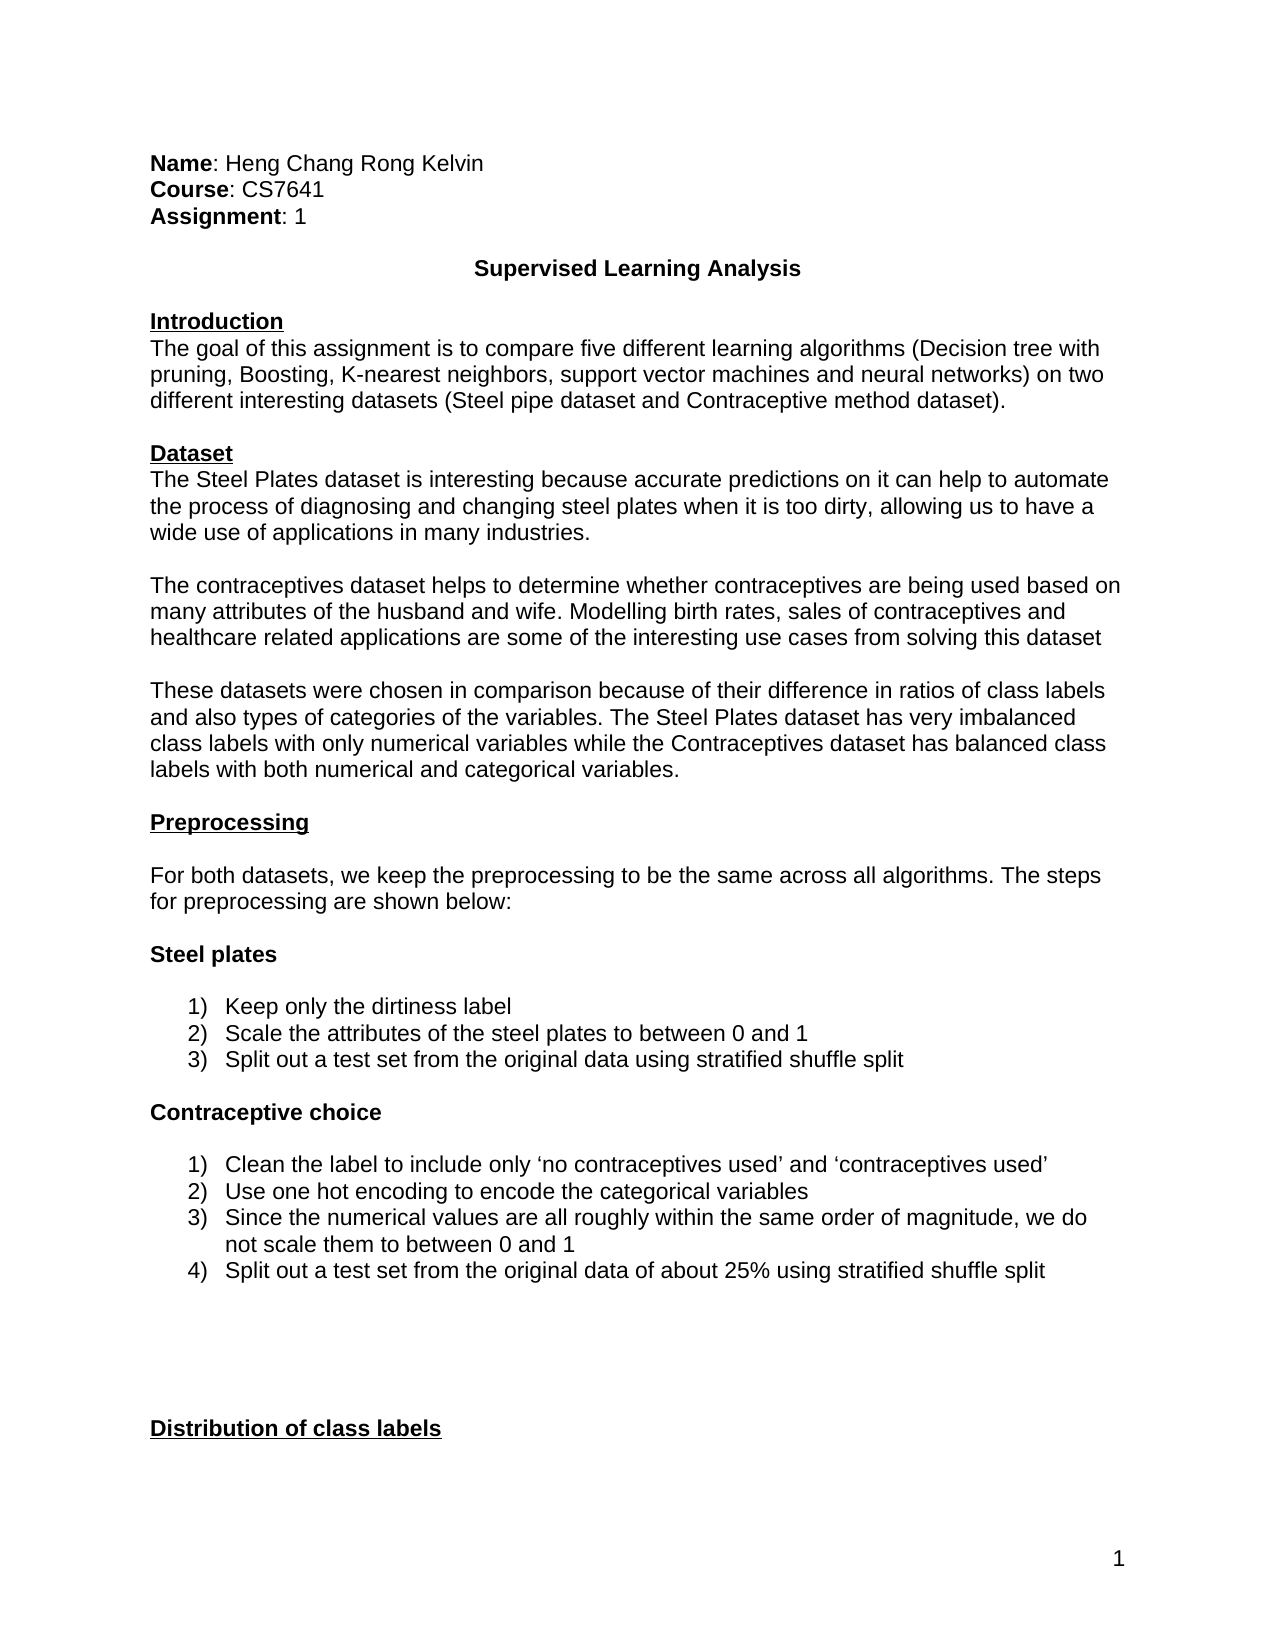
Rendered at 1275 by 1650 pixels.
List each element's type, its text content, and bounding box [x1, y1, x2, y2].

text Name: Heng Chang Rong Kelvin [150, 150, 1125, 176]
list Since the numerical values are all roughly within the same order of magnitude, we do not scale them to between 0 and 1 [187, 1204, 1125, 1257]
text Preprocessing [150, 809, 1125, 835]
text The Steel Plates dataset is interesting because accurate predictions on it can help to automate the process of diagnosing and changing steel plates when it is too dirty, allowing us to have a wide use of applications in many industries. [150, 466, 1125, 545]
list Split out a test set from the original data of about 25% using stratified shuffle split [187, 1257, 1125, 1283]
list Keep only the dirtiness label [187, 993, 1125, 1020]
text Steel plates [150, 941, 1125, 967]
text Introduction [150, 308, 1125, 334]
text For both datasets, we keep the preprocessing to be the same across all algorithms. The steps for preprocessing are shown below: [150, 862, 1125, 914]
text The contraceptives dataset helps to determine whether contraceptives are being used based on many attributes of the husband and wife. Modelling birth rates, sales of contraceptives and healthcare related applications are some of the interesting use cases from solving this dataset [150, 572, 1125, 651]
text Supervised Learning Analysis [150, 255, 1125, 282]
text Dataset [150, 440, 1125, 466]
text Distribution of class labels [150, 1415, 1125, 1441]
list Split out a test set from the original data using stratified shuffle split [187, 1046, 1125, 1072]
list Clean the label to include only ‘no contraceptives used’ and ‘contraceptives used’ [187, 1151, 1125, 1178]
list Use one hot encoding to encode the categorical variables [187, 1178, 1125, 1204]
list Scale the attributes of the steel plates to between 0 and 1 [187, 1020, 1125, 1046]
text Contraceptive choice [150, 1099, 1125, 1125]
text The goal of this assignment is to compare five different learning algorithms (Decision tree with pruning, Boosting, K-nearest neighbors, support vector machines and neural networks) on two different interesting datasets (Steel pipe dataset and Contraceptive method dataset). [150, 334, 1125, 413]
text Course: CS7641 [150, 176, 1125, 203]
text Assignment: 1 [150, 203, 1125, 229]
text These datasets were chosen in comparison because of their difference in ratios of class labels and also types of categories of the variables. The Steel Plates dataset has very imbalanced class labels with only numerical variables while the Contraceptives dataset has balanced class labels with both numerical and categorical variables. [150, 677, 1125, 782]
